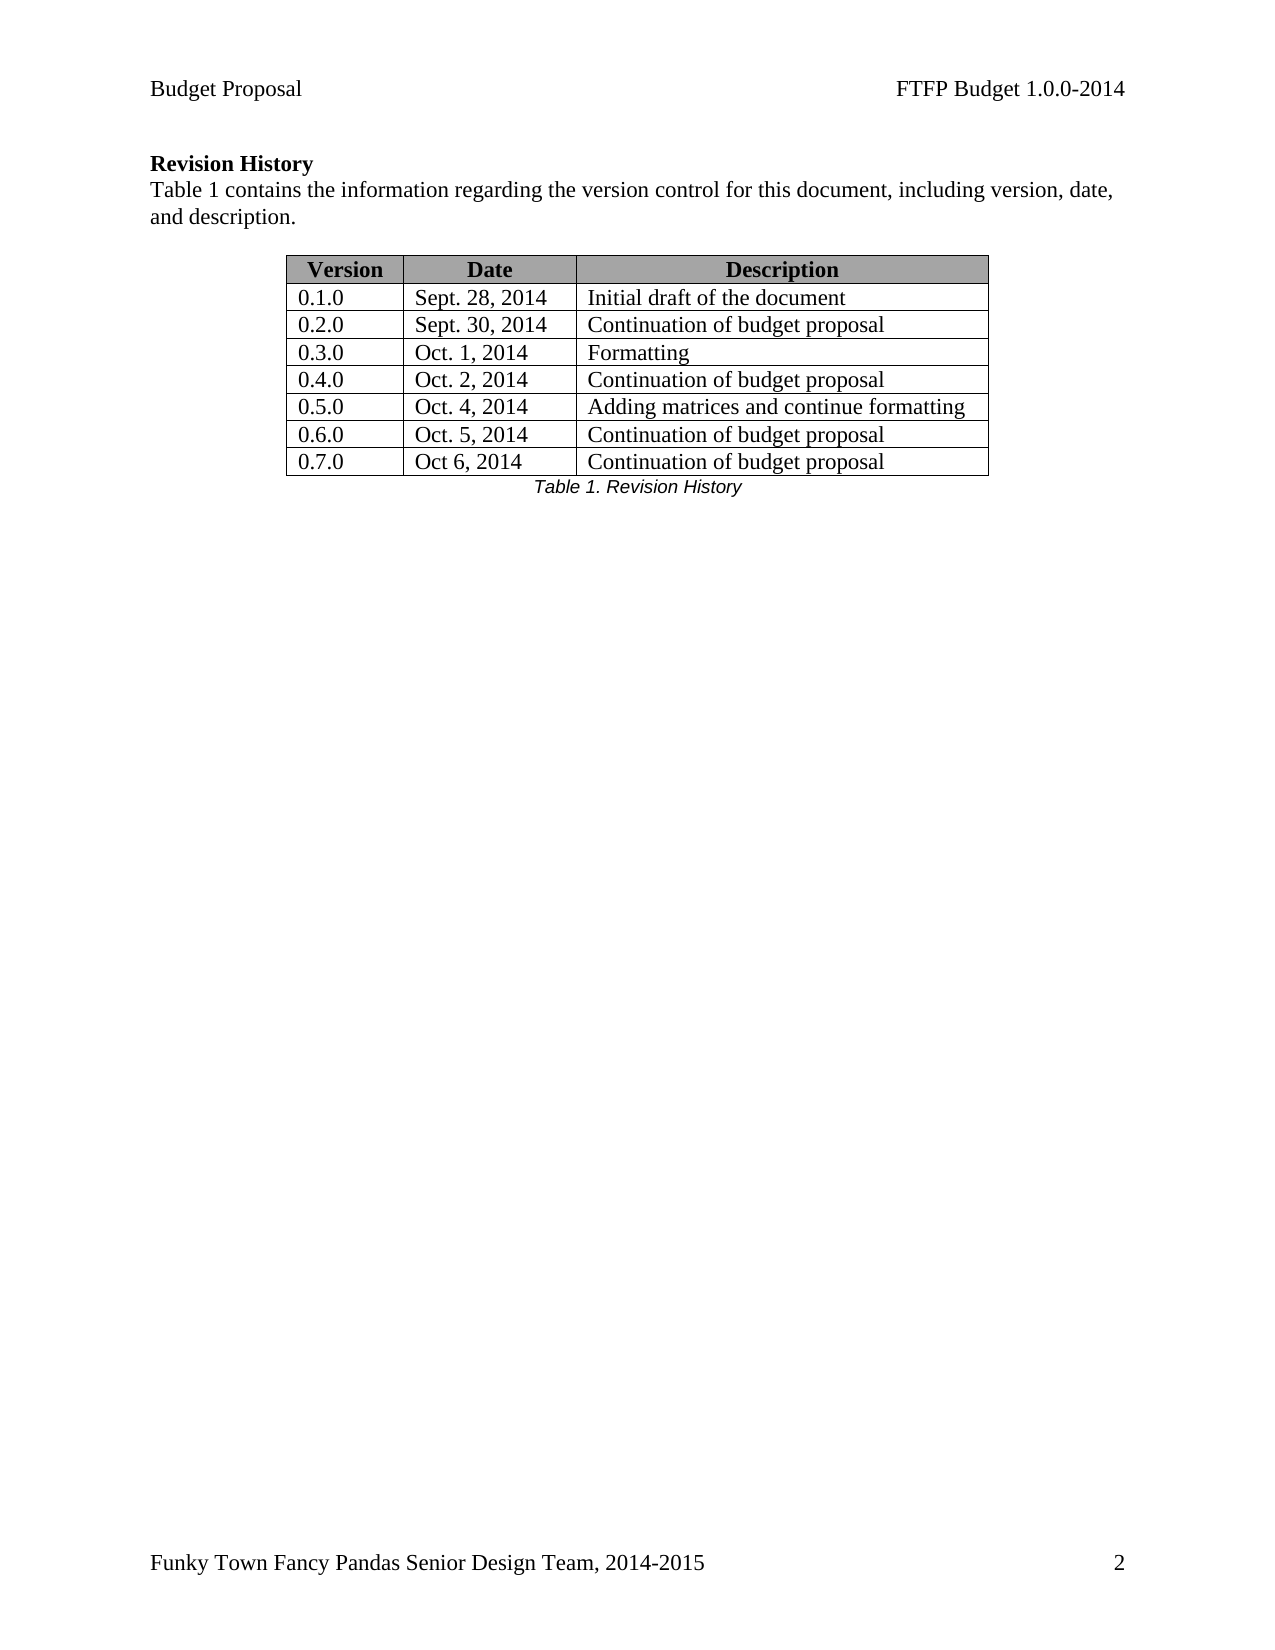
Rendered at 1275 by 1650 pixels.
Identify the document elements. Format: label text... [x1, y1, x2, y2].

table_cell Continuation of budget proposal [577, 448, 988, 474]
table_header Date [404, 256, 576, 283]
table_cell Oct. 1, 2014 [404, 339, 576, 365]
table_cell 0.6.0 [287, 421, 403, 447]
table_cell 0.7.0 [287, 448, 403, 474]
table_cell Oct. 5, 2014 [404, 421, 576, 447]
table_cell Adding matrices and continue formatting [577, 394, 988, 420]
table_cell Oct. 2, 2014 [404, 366, 576, 392]
subtitle Revision History [150, 150, 1125, 176]
table_cell 0.5.0 [287, 394, 403, 420]
table_cell 0.3.0 [287, 339, 403, 365]
table_header Description [577, 256, 988, 283]
table_cell 0.4.0 [287, 366, 403, 392]
table_cell Sept. 30, 2014 [404, 311, 576, 338]
table_cell 0.1.0 [287, 284, 403, 310]
text Table 1 contains the information regarding the version control for this document, including version, date, and description. [150, 176, 1125, 229]
table_cell Formatting [577, 339, 988, 365]
text Table 1. Revision History [150, 476, 1125, 497]
table_cell Continuation of budget proposal [577, 366, 988, 392]
table_header Version [287, 256, 403, 283]
table_cell Continuation of budget proposal [577, 421, 988, 447]
table_cell Initial draft of the document [577, 284, 988, 310]
table_cell Continuation of budget proposal [577, 311, 988, 338]
table_cell Oct 6, 2014 [404, 448, 576, 474]
table_cell Sept. 28, 2014 [404, 284, 576, 310]
table_cell 0.2.0 [287, 311, 403, 338]
table_cell Oct. 4, 2014 [404, 394, 576, 420]
